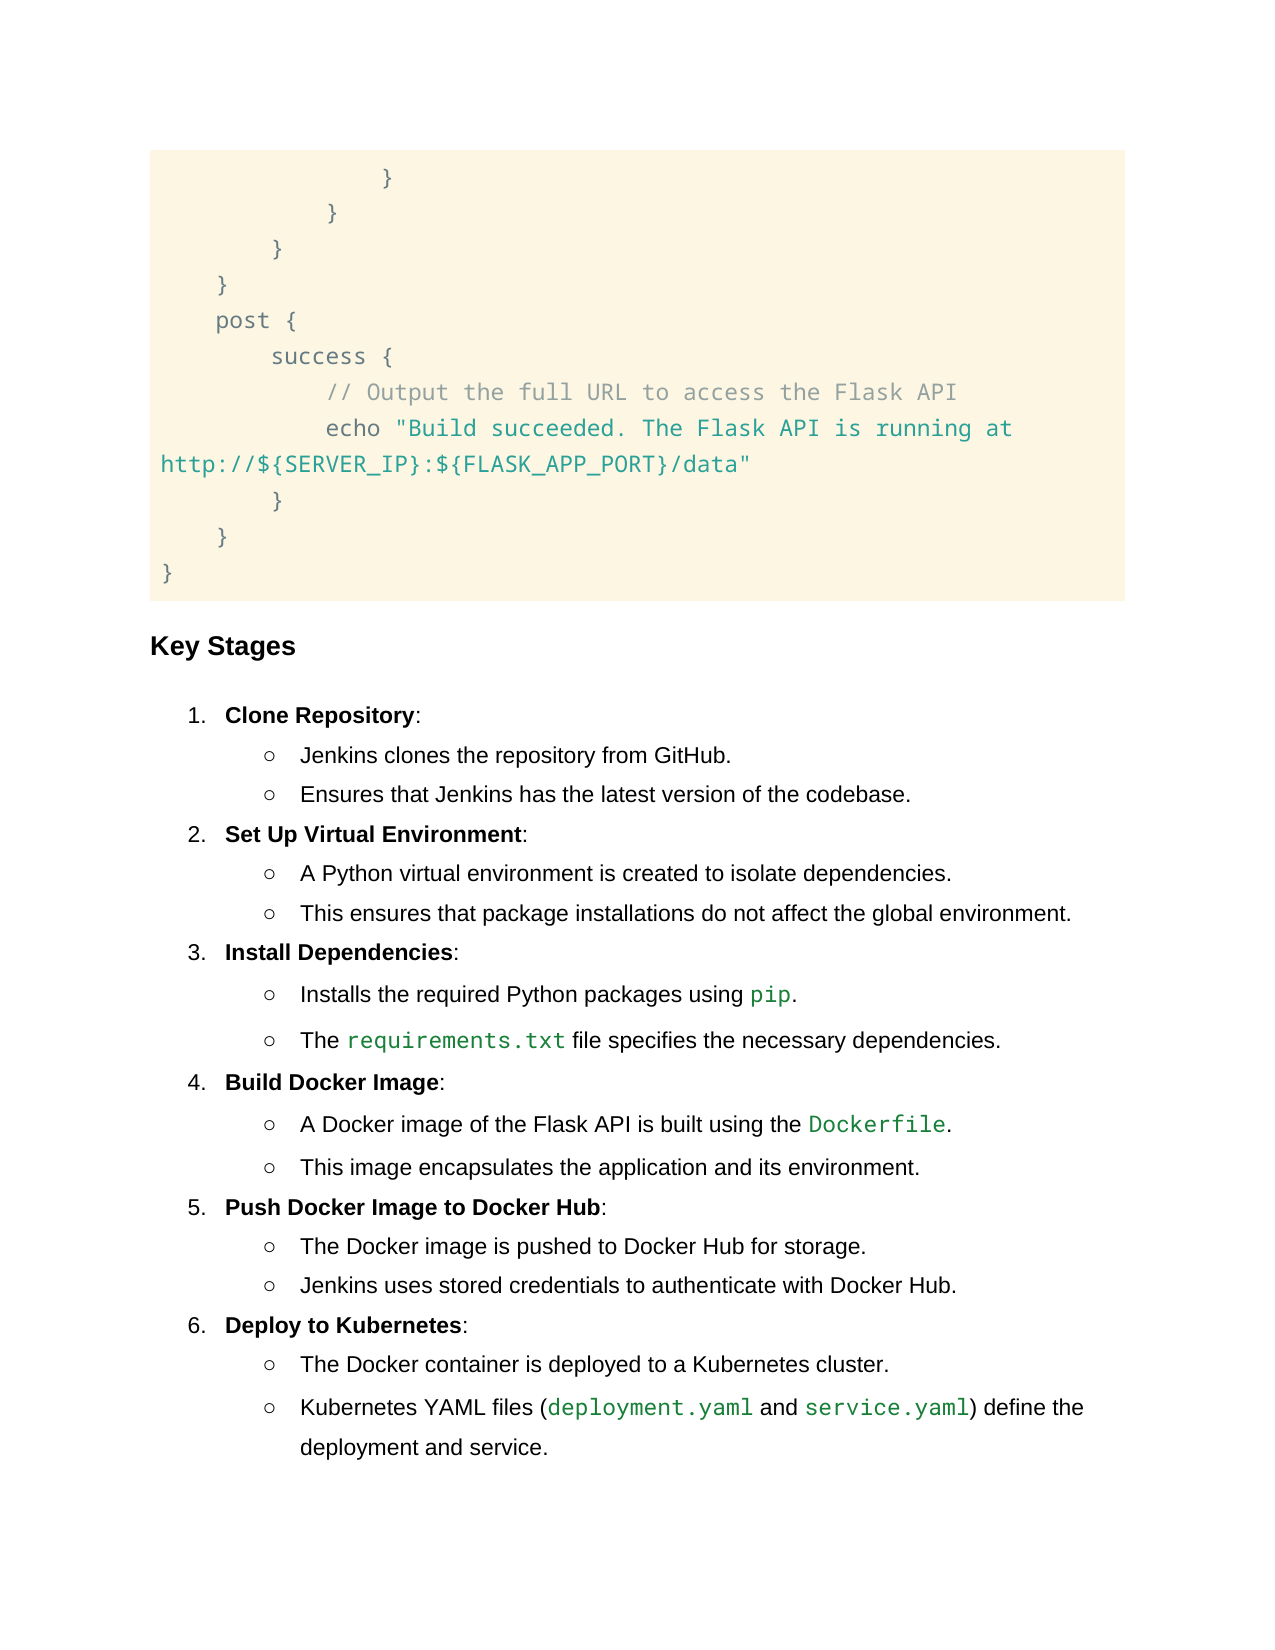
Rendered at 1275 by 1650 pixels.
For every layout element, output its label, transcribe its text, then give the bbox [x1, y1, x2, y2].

list Clone Repository: [187, 702, 1125, 729]
list Deploy to Kubernetes: [187, 1312, 1125, 1338]
list This ensures that package installations do not affect the global environment. [262, 900, 1125, 926]
list Set Up Virtual Environment: [187, 821, 1125, 847]
list The Docker image is pushed to Docker Hub for storage. [262, 1233, 1125, 1259]
list Kubernetes YAML files (deployment.yaml and service.yaml) define the deployment and service. [262, 1391, 1125, 1461]
list The requirements.txt file specifies the necessary dependencies. [262, 1024, 1125, 1054]
list Installs the required Python packages using pip. [262, 979, 1125, 1009]
list This image encapsulates the application and its environment. [262, 1154, 1125, 1180]
list Install Dependencies: [187, 939, 1125, 966]
list Jenkins clones the repository from GitHub. [262, 742, 1125, 768]
list Ensures that Jenkins has the latest version of the codebase. [262, 781, 1125, 808]
subtitle Key Stages [150, 630, 1125, 662]
list A Docker image of the Flask API is built using the Dockerfile. [262, 1109, 1125, 1139]
list Jenkins uses stored credentials to authenticate with Docker Hub. [262, 1272, 1125, 1299]
list Build Docker Image: [187, 1069, 1125, 1096]
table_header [150, 150, 1125, 601]
list Push Docker Image to Docker Hub: [187, 1193, 1125, 1220]
list A Python virtual environment is created to isolate dependencies. [262, 860, 1125, 887]
list The Docker container is deployed to a Kubernetes cluster. [262, 1351, 1125, 1378]
